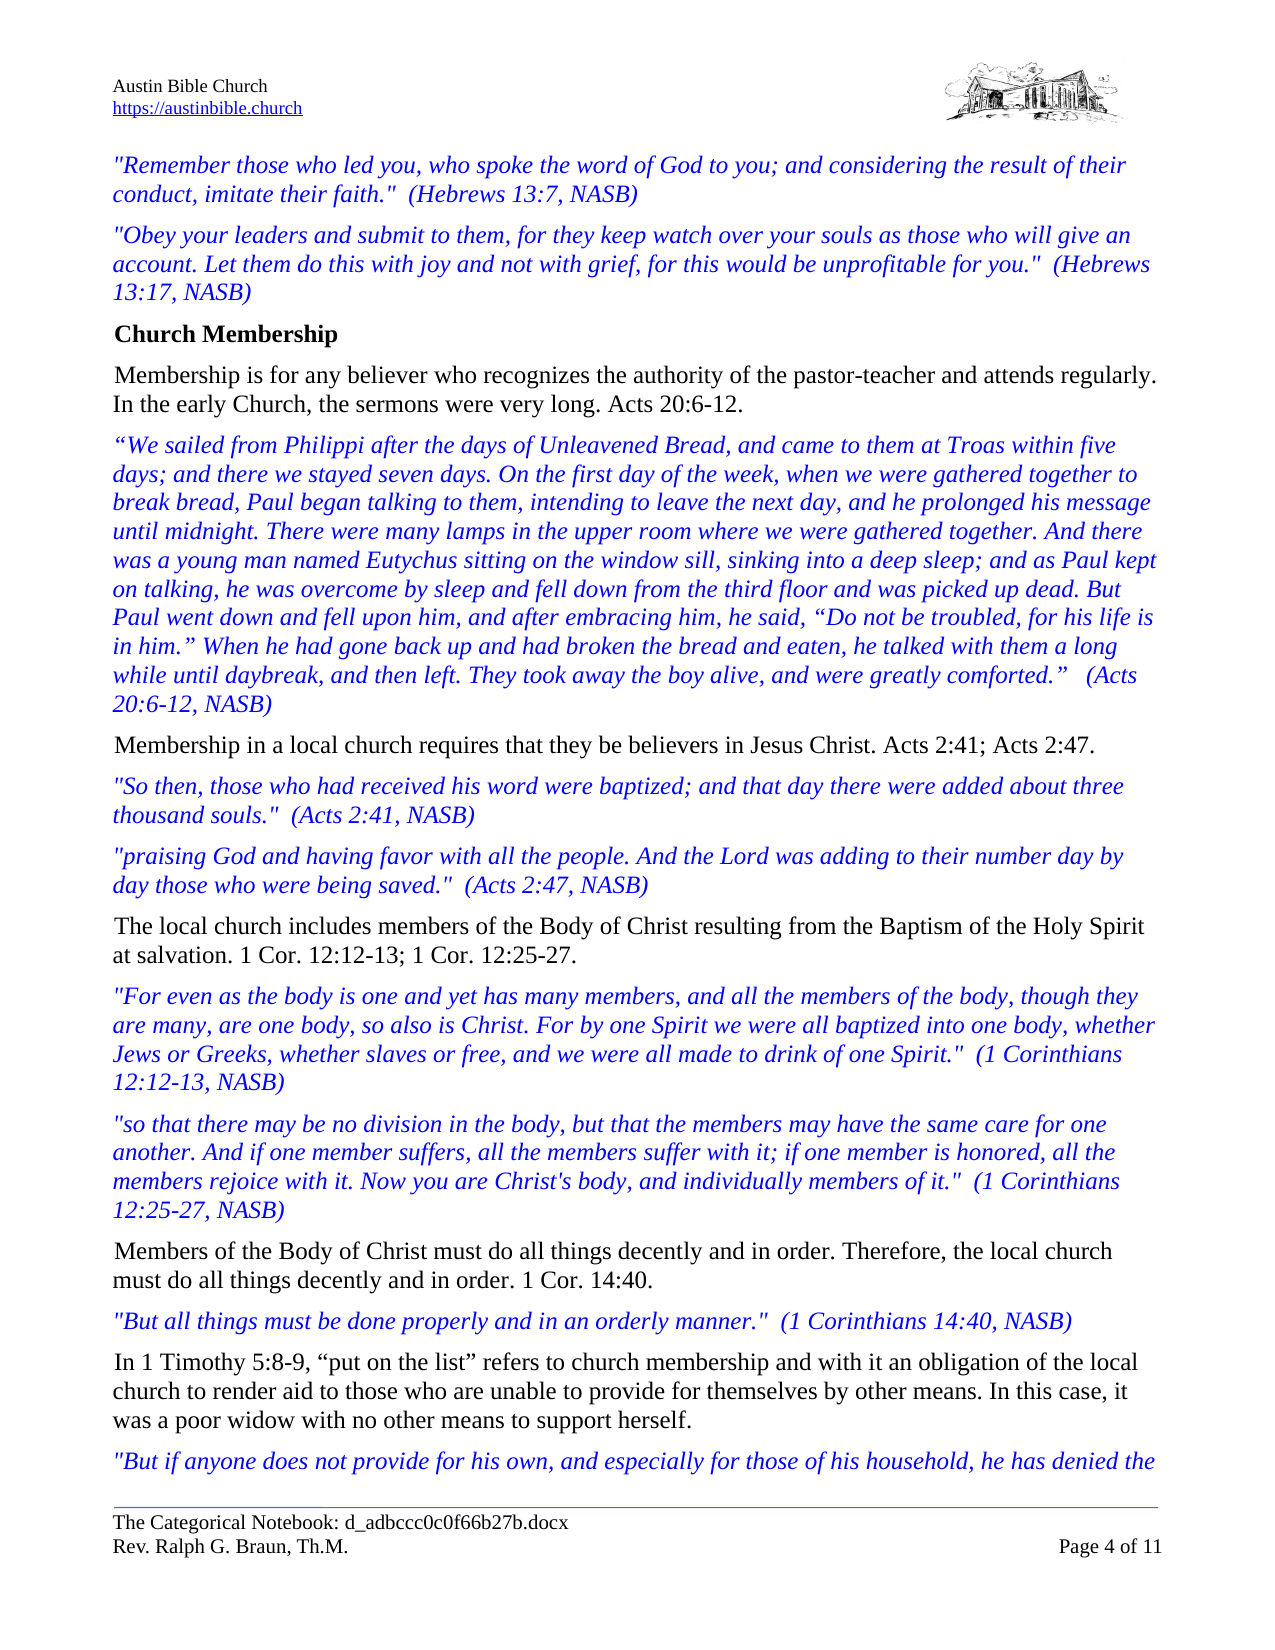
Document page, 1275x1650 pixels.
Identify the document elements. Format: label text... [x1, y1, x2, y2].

text The local church includes members of the Body of Christ resulting from the Baptism of the Holy Spirit at salvation. 1 Cor. 12:12-13; 1 Cor. 12:25-27. [112, 911, 1162, 969]
text “We sailed from Philippi after the days of Unleavened Bread, and came to them at Troas within five days; and there we stayed seven days. On the first day of the week, when we were gathered together to break bread, Paul began talking to them, intending to leave the next day, and he prolonged his message until midnight. There were many lamps in the upper room where we were gathered together. And there was a young man named Eutychus sitting on the window sill, sinking into a deep sleep; and as Paul kept on talking, he was overcome by sleep and fell down from the third floor and was picked up dead. But Paul went down and fell upon him, and after embracing him, he said, “Do not be troubled, for his life is in him.” When he had gone back up and had broken the bread and eaten, he talked with them a long while until daybreak, and then left. They took away the boy alive, and were greatly comforted.” (Acts 20:6-12, NASB) [112, 430, 1162, 717]
text "So then, those who had received his word were baptized; and that day there were added about three thousand souls." (Acts 2:41, NASB) [112, 771, 1162, 829]
text In 1 Timothy 5:8-9, “put on the list” refers to church membership and with it an obligation of the local church to render aid to those who are unable to provide for themselves by other means. In this case, it was a poor widow with no other means to support herself. [112, 1347, 1162, 1434]
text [112, 1446, 1162, 1475]
text Membership is for any believer who recognizes the authority of the pastor-teacher and attends regularly. In the early Church, the sermons were very long. Acts 20:6-12. [112, 360, 1162, 417]
text "Remember those who led you, who spoke the word of God to you; and considering the result of their conduct, imitate their faith." (Hebrews 13:7, NASB) [112, 150, 1162, 207]
picture [944, 58, 1124, 125]
text Members of the Body of Christ must do all things decently and in order. Therefore, the local church must do all things decently and in order. 1 Cor. 14:40. [112, 1236, 1162, 1294]
text Membership in a local church requires that they be believers in Jesus Christ. Acts 2:41; Acts 2:47. [112, 730, 1162, 759]
text "praising God and having favor with all the people. And the Lord was adding to their number day by day those who were being saved." (Acts 2:47, NASB) [112, 841, 1162, 899]
text "For even as the body is one and yet has many members, and all the members of the body, though they are many, are one body, so also is Christ. For by one Spirit we were all baptized into one body, whether Jews or Greeks, whether slaves or free, and we were all made to drink of one Spirit." (1 Corinthians 12:12-13, NASB) [112, 981, 1162, 1096]
text "Obey your leaders and submit to them, for they keep watch over your souls as those who will give an account. Let them do this with joy and not with grief, for this would be unprofitable for you." (Hebrews 13:17, NASB) [112, 220, 1162, 306]
text Church Membership [112, 319, 1162, 347]
text "so that there may be no division in the body, but that the members may have the same care for one another. And if one member suffers, all the members suffer with it; if one member is honored, all the members rejoice with it. Now you are Christ's body, and individually members of it." (1 Corinthians 12:25-27, NASB) [112, 1109, 1162, 1224]
text "But all things must be done properly and in an orderly manner." (1 Corinthians 14:40, NASB) [112, 1306, 1162, 1335]
